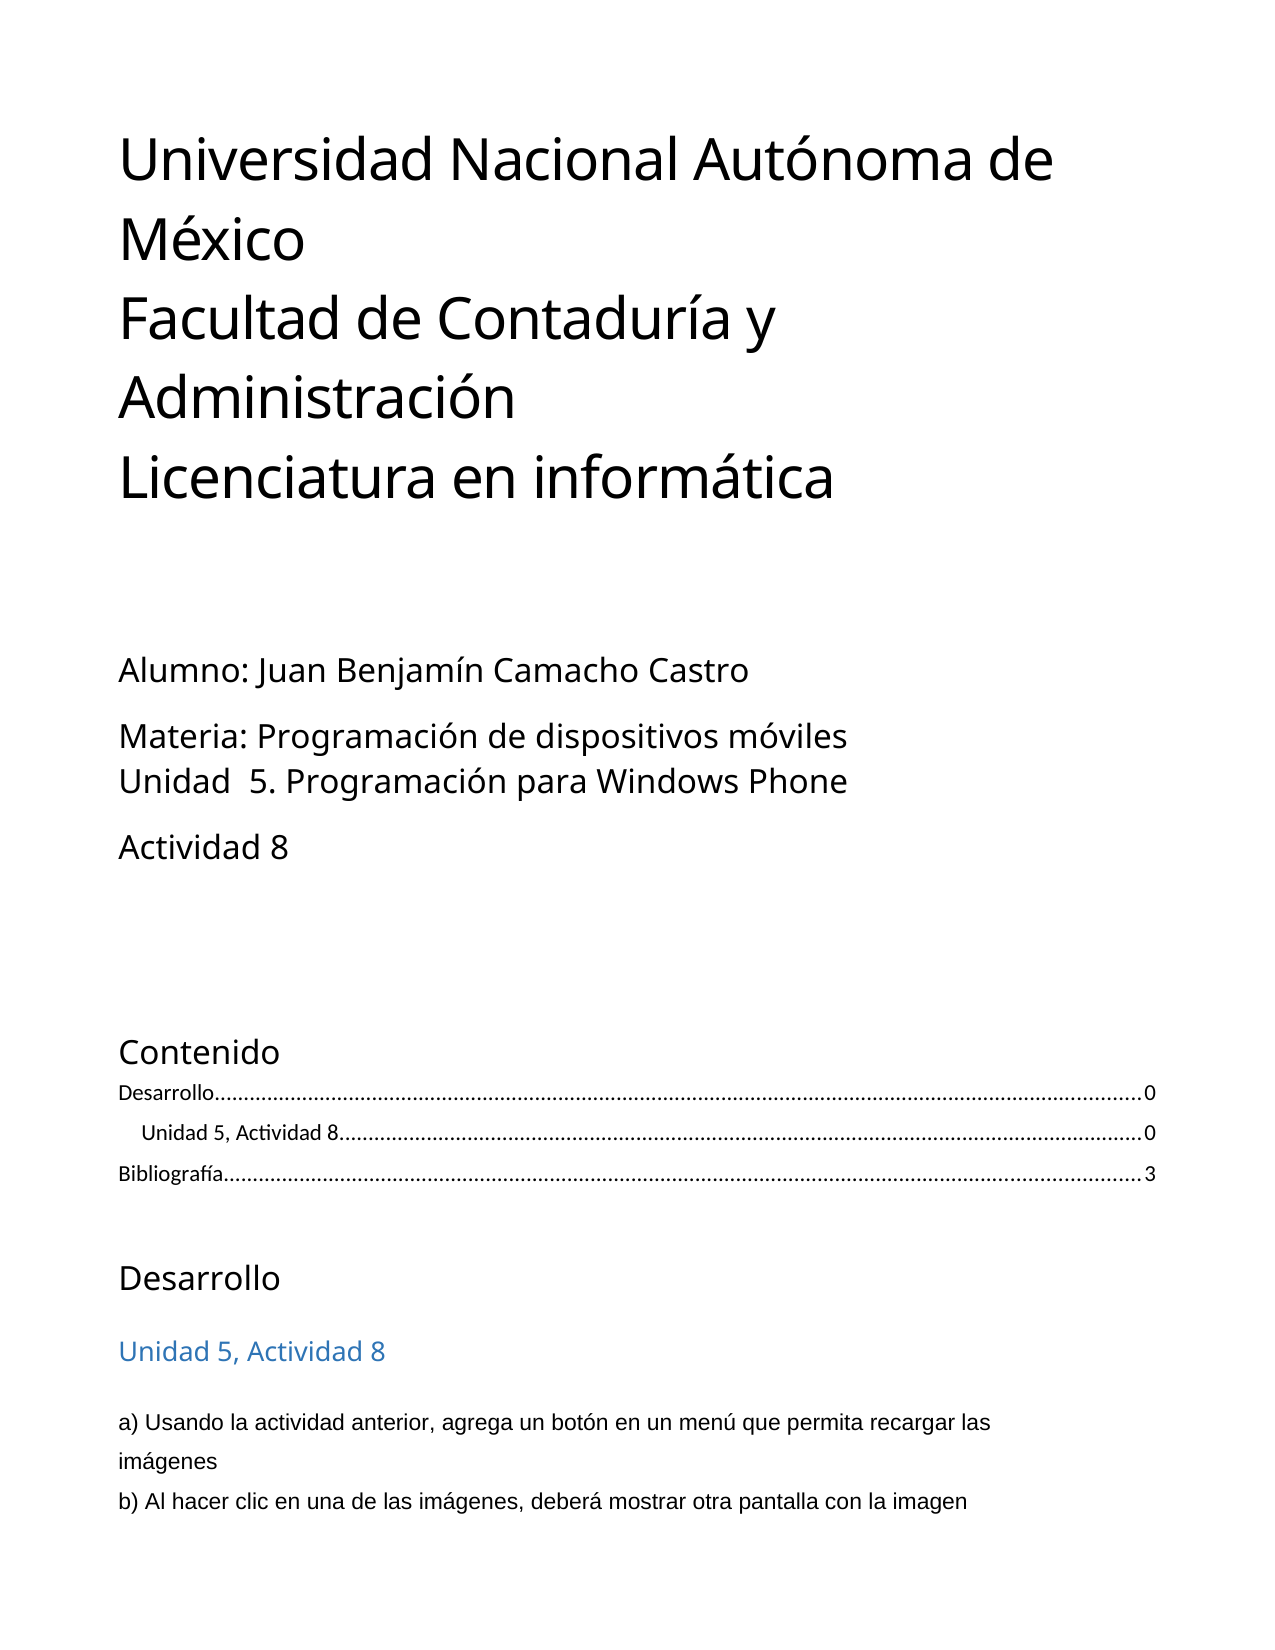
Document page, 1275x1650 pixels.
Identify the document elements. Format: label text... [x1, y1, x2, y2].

title Facultad de Contaduría y Administración [118, 277, 1157, 436]
text Alumno: Juan Benjamín Camacho Castro [118, 647, 1157, 692]
text Unidad 5, Actividad 8 [118, 1332, 1157, 1369]
text Actividad 8 [118, 823, 1157, 869]
text Materia: Programación de dispositivos móviles [118, 712, 1157, 758]
title Licenciatura en informática [118, 436, 1157, 516]
subtitle Desarrollo [118, 1255, 1157, 1300]
text b) Al hacer clic en una de las imágenes, deberá mostrar otra pantalla con la imagen [118, 1488, 1157, 1514]
text imágenes [118, 1448, 1157, 1474]
title Universidad Nacional Autónoma de México [118, 118, 1157, 277]
text a) Usando la actividad anterior, agrega un botón en un menú que permita recargar las [118, 1409, 1157, 1435]
text Unidad 5. Programación para Windows Phone [118, 758, 1157, 803]
